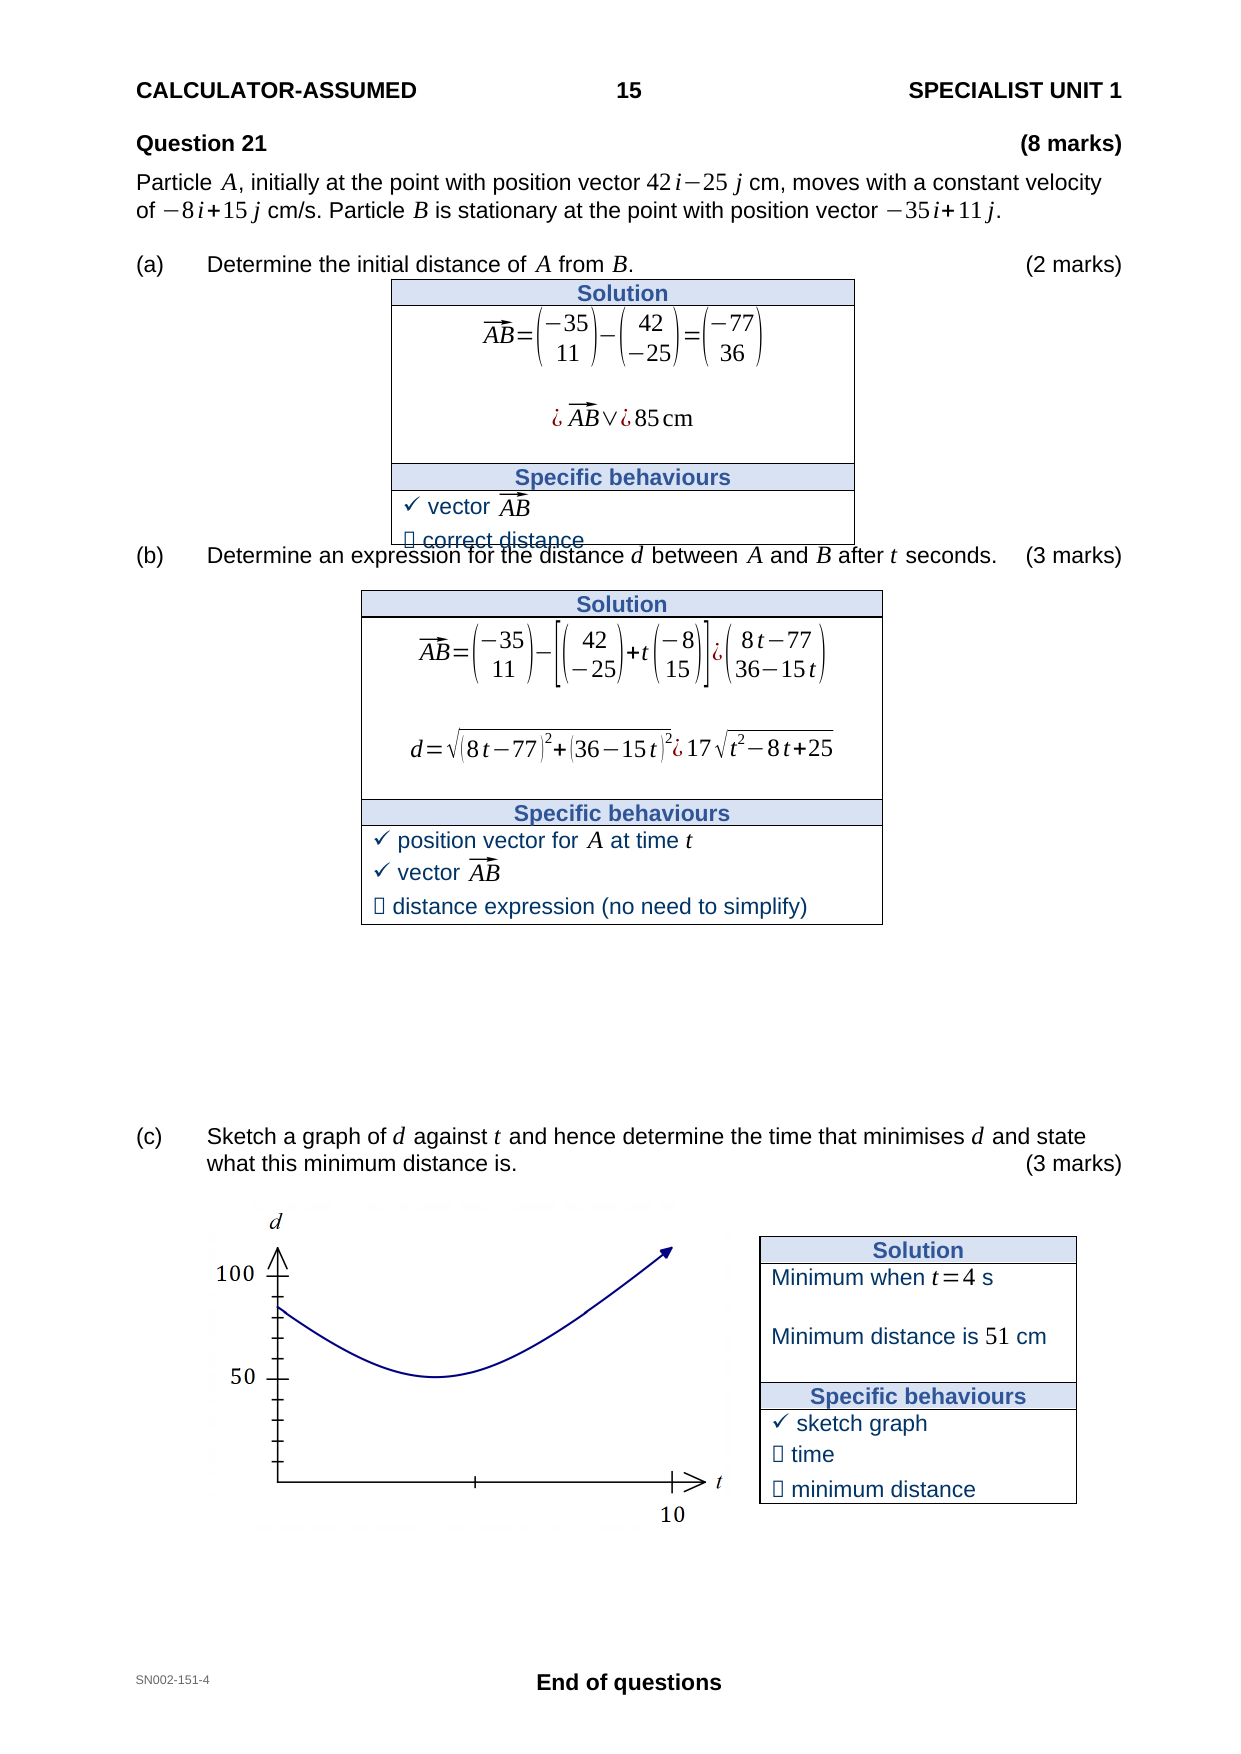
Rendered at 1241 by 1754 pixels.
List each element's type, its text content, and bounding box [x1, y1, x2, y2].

text (b) Determine an expression for the distance between and after seconds. (3 marks) [136, 541, 1122, 569]
picture [206, 1202, 733, 1532]
text (c) Sketch a graph of against and hence determine the time that minimises and state what this minimum distance is. (3 marks) [136, 1122, 1122, 1176]
text (a) Determine the initial distance of from . (2 marks) [136, 250, 1122, 278]
text Particle , initially at the point with position vector cm, moves with a constant velocity of cm/s. Particle is stationary at the point with position vector . [136, 169, 1122, 224]
text Question 21 (8 marks) [136, 130, 1122, 156]
